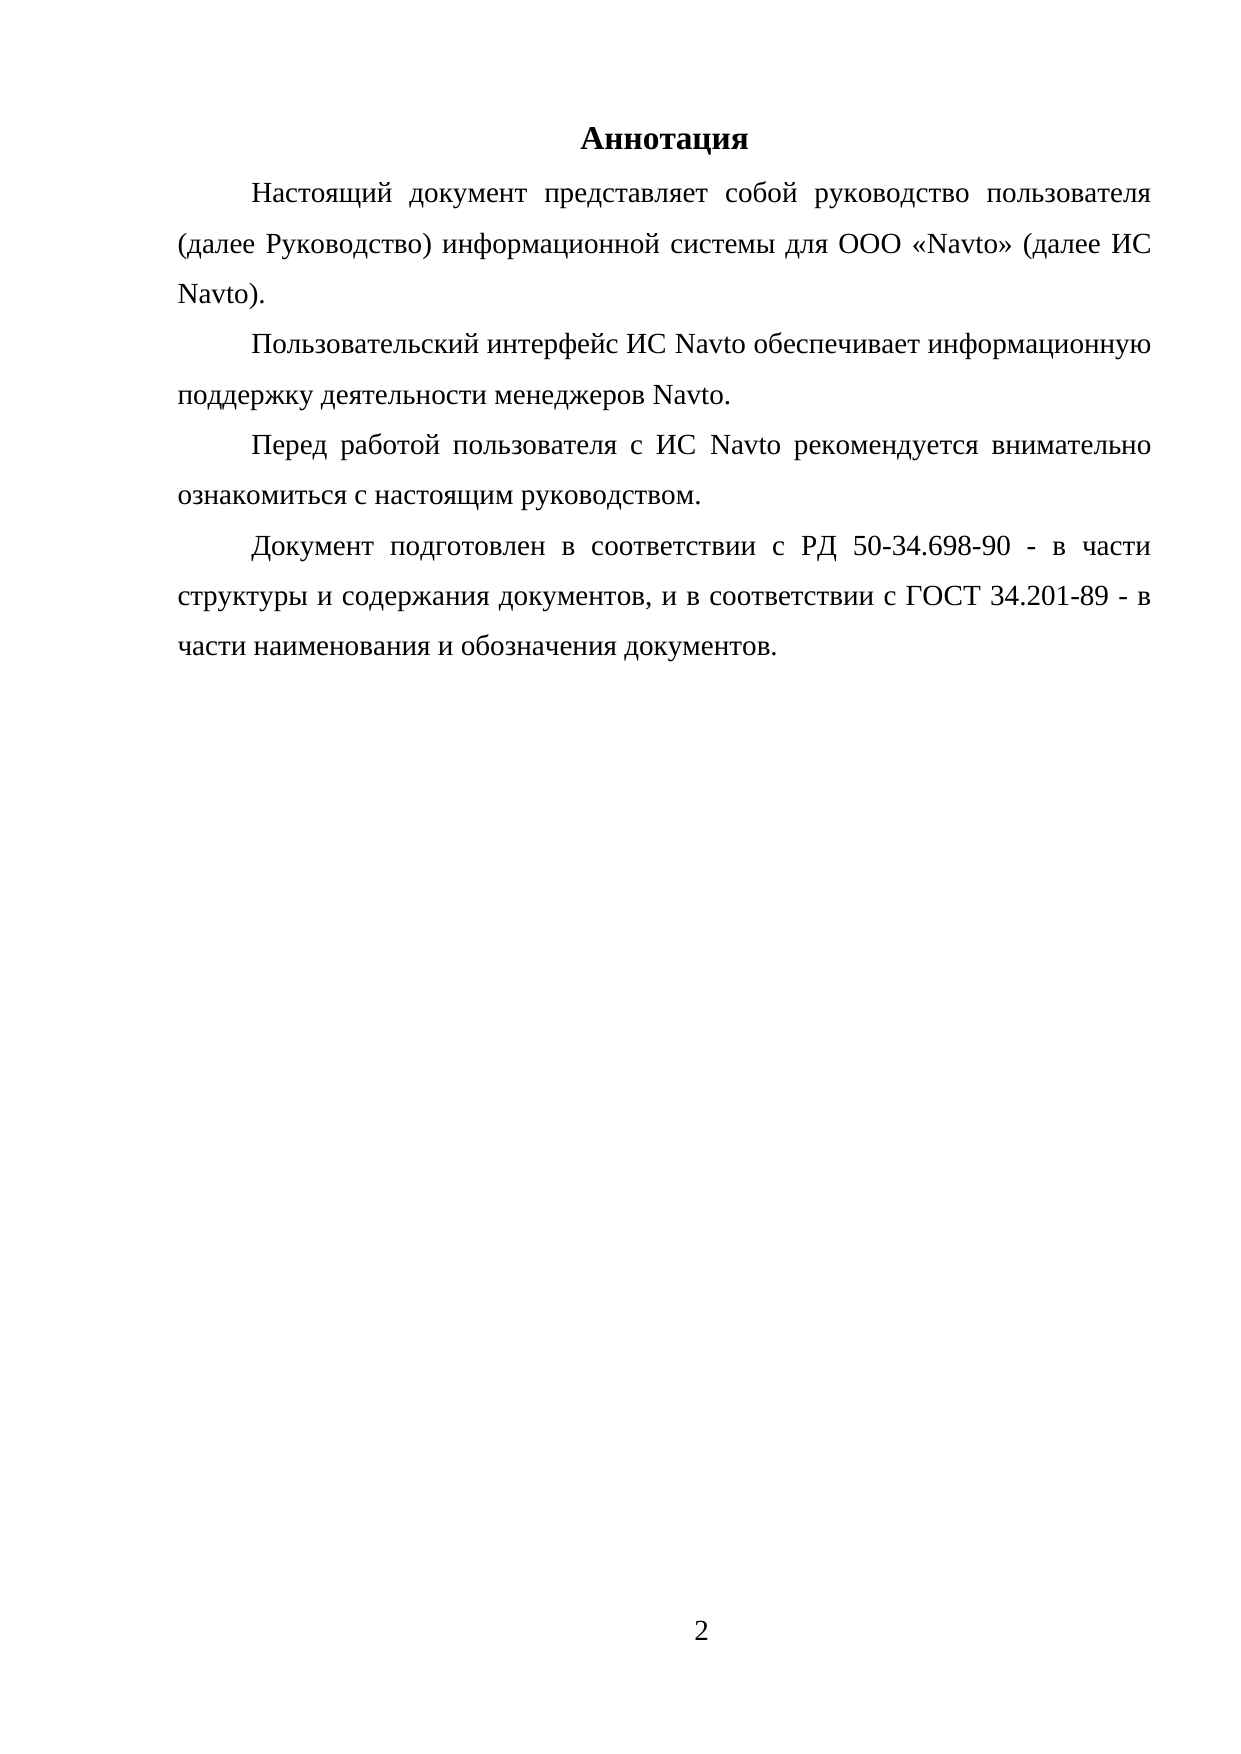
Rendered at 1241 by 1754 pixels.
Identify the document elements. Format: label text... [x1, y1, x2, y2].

subtitle Аннотация [177, 118, 1152, 156]
text Документ подготовлен в соответствии с РД 50-34.698-90 - в части структуры и содержания документов, и в соответствии с ГОСТ 34.201-89 - в части наименования и обозначения документов. [177, 528, 1152, 662]
text Перед работой пользователя с ИС Navto рекомендуется внимательно ознакомиться с настоящим руководством. [177, 427, 1152, 511]
text Настоящий документ представляет собой руководство пользователя (далее Руководство) информационной системы для ООО «Navto» (далее ИС Navto). [177, 176, 1152, 310]
text Пользовательский интерфейс ИС Navto обеспечивает информационную поддержку деятельности менеджеров Navto. [177, 327, 1152, 410]
